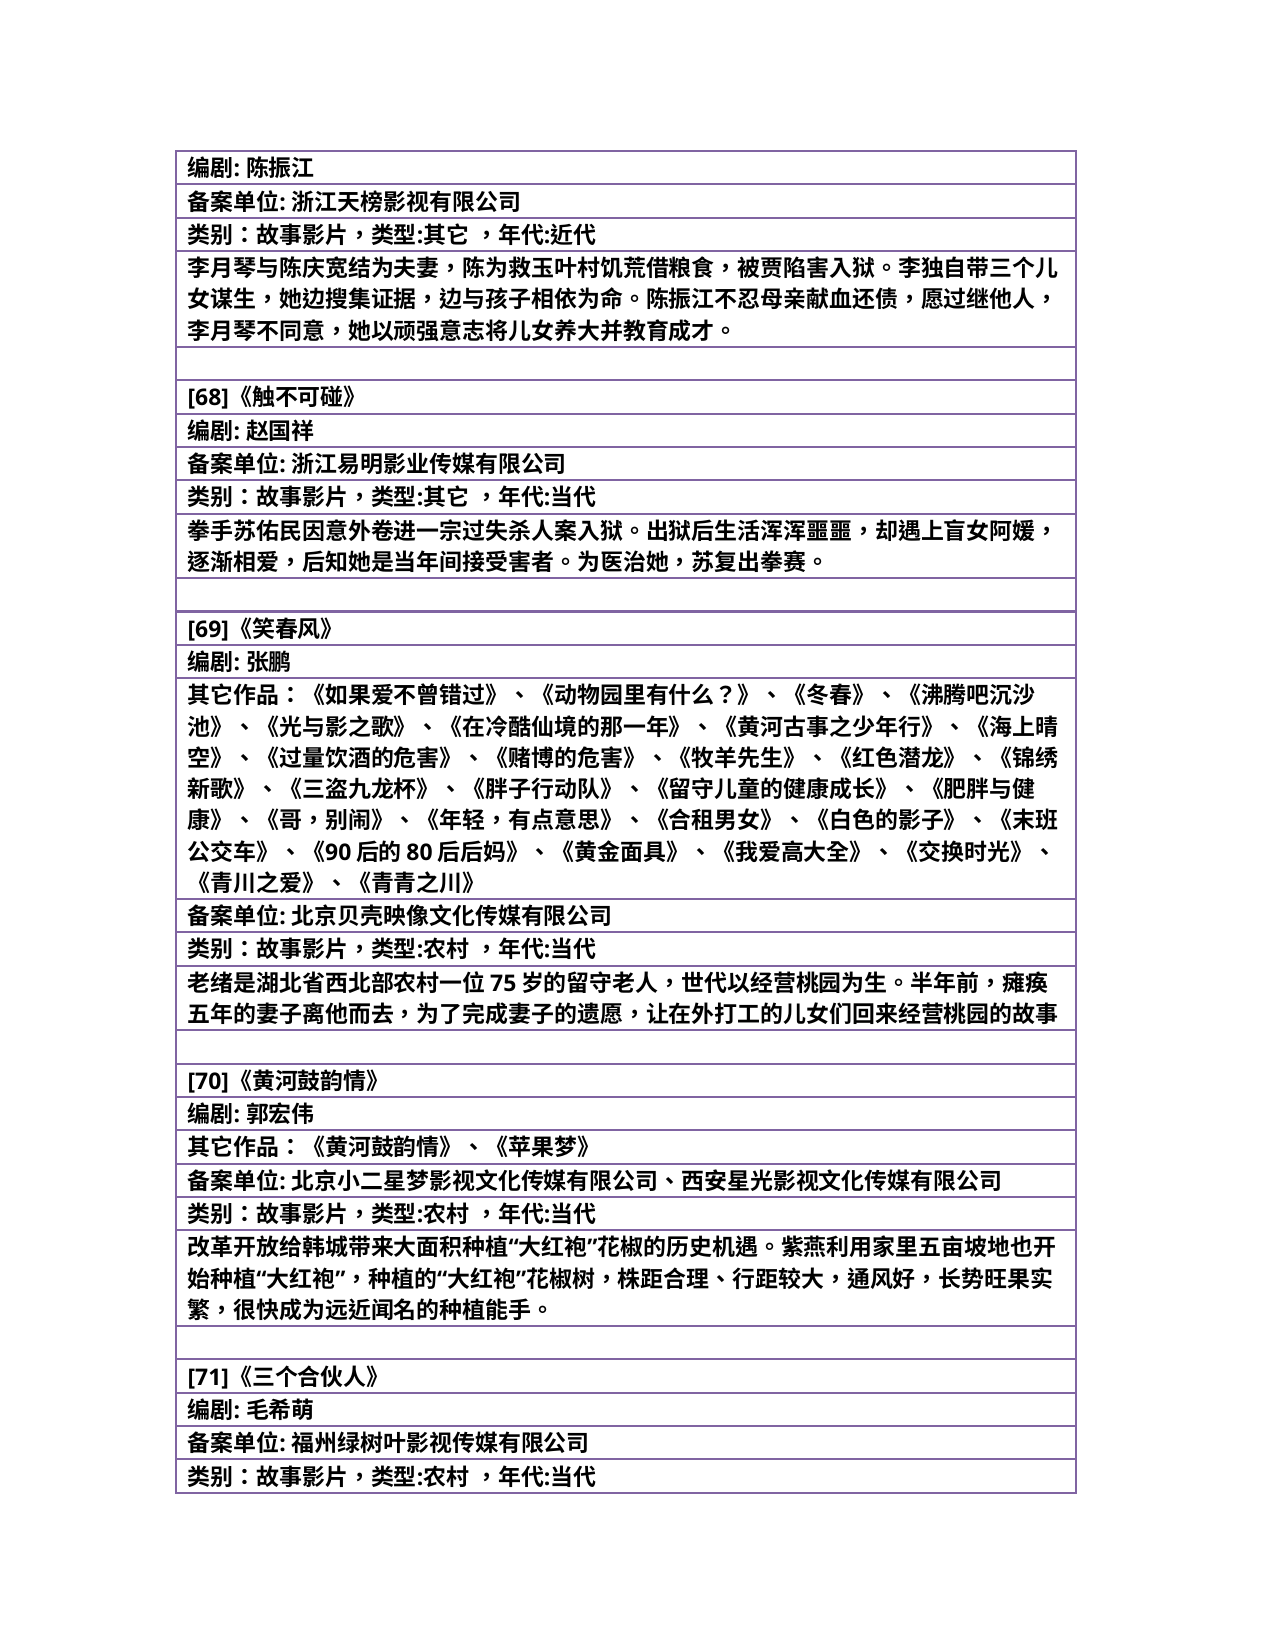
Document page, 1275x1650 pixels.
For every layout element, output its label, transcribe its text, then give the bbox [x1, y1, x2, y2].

table_cell [70]《黄河鼓韵情》 [177, 1065, 1075, 1096]
table_cell 编剧: 陈振江 [177, 152, 1075, 183]
table_cell 其它作品：《如果爱不曾错过》、《动物园里有什么？》、《冬春》、《沸腾吧沉沙池》、《光与影之歌》、《在冷酷仙境的那一年》、《黄河古事之少年行》、《海上晴空》、《过量饮酒的危害》、《赌博的危害》、《牧羊先生》、《红色潜龙》、《锦绣新歌》、《三盗九龙杯》、《胖子行动队》、《留守儿童的健康成长》、《肥胖与健康》、《哥，别闹》、《年轻，有点意思》、《合租男女》、《白色的影子》、《末班公交车》、《90后的80后后妈》、《黄金面具》、《我爱高大全》、《交换时光》、《青川之爱》、《青青之川》 [177, 679, 1075, 898]
table_cell 类别：故事影片，类型:农村 ，年代:当代 [177, 933, 1075, 964]
table_cell 备案单位: 浙江天榜影视有限公司 [177, 185, 1075, 217]
table_cell 编剧: 毛希萌 [177, 1394, 1075, 1425]
table_cell [177, 1327, 1075, 1358]
table_cell 改革开放给韩城带来大面积种植“大红袍”花椒的历史机遇。紫燕利用家里五亩坡地也开始种植“大红袍”，种植的“大红袍”花椒树，株距合理、行距较大，通风好，长势旺果实繁，很快成为远近闻名的种植能手。 [177, 1231, 1075, 1325]
table_cell 老绪是湖北省西北部农村一位75岁的留守老人，世代以经营桃园为生。半年前，瘫痪五年的妻子离他而去，为了完成妻子的遗愿，让在外打工的儿女们回来经营桃园的故事 [177, 967, 1075, 1029]
table_cell [177, 1031, 1075, 1062]
table_cell 编剧: 郭宏伟 [177, 1098, 1075, 1129]
table_cell 编剧: 张鹏 [177, 646, 1075, 677]
table_cell 其它作品：《黄河鼓韵情》、《苹果梦》 [177, 1131, 1075, 1162]
table_cell 类别：故事影片，类型:农村 ，年代:当代 [177, 1460, 1075, 1492]
table_cell 拳手苏佑民因意外卷进一宗过失杀人案入狱。出狱后生活浑浑噩噩，却遇上盲女阿媛，逐渐相爱，后知她是当年间接受害者。为医治她，苏复出拳赛。 [177, 515, 1075, 577]
table_cell [177, 348, 1075, 379]
table_cell 备案单位: 福州绿树叶影视传媒有限公司 [177, 1427, 1075, 1458]
table_cell 李月琴与陈庆宽结为夫妻，陈为救玉叶村饥荒借粮食，被贾陷害入狱。李独自带三个儿女谋生，她边搜集证据，边与孩子相依为命。陈振江不忍母亲献血还债，愿过继他人，李月琴不同意，她以顽强意志将儿女养大并教育成才。 [177, 252, 1075, 346]
table_cell [68]《触不可碰》 [177, 381, 1075, 412]
table_cell [69]《笑春风》 [177, 613, 1075, 644]
table_cell 类别：故事影片，类型:其它 ，年代:当代 [177, 481, 1075, 512]
table_cell [71]《三个合伙人》 [177, 1360, 1075, 1392]
table_cell 备案单位: 浙江易明影业传媒有限公司 [177, 448, 1075, 479]
table_cell 备案单位: 北京小二星梦影视文化传媒有限公司、西安星光影视文化传媒有限公司 [177, 1165, 1075, 1196]
table_cell 类别：故事影片，类型:其它 ，年代:近代 [177, 219, 1075, 250]
table_cell 编剧: 赵国祥 [177, 415, 1075, 446]
table_cell [177, 579, 1075, 610]
table_cell 类别：故事影片，类型:农村 ，年代:当代 [177, 1198, 1075, 1229]
table_cell 备案单位: 北京贝壳映像文化传媒有限公司 [177, 900, 1075, 931]
